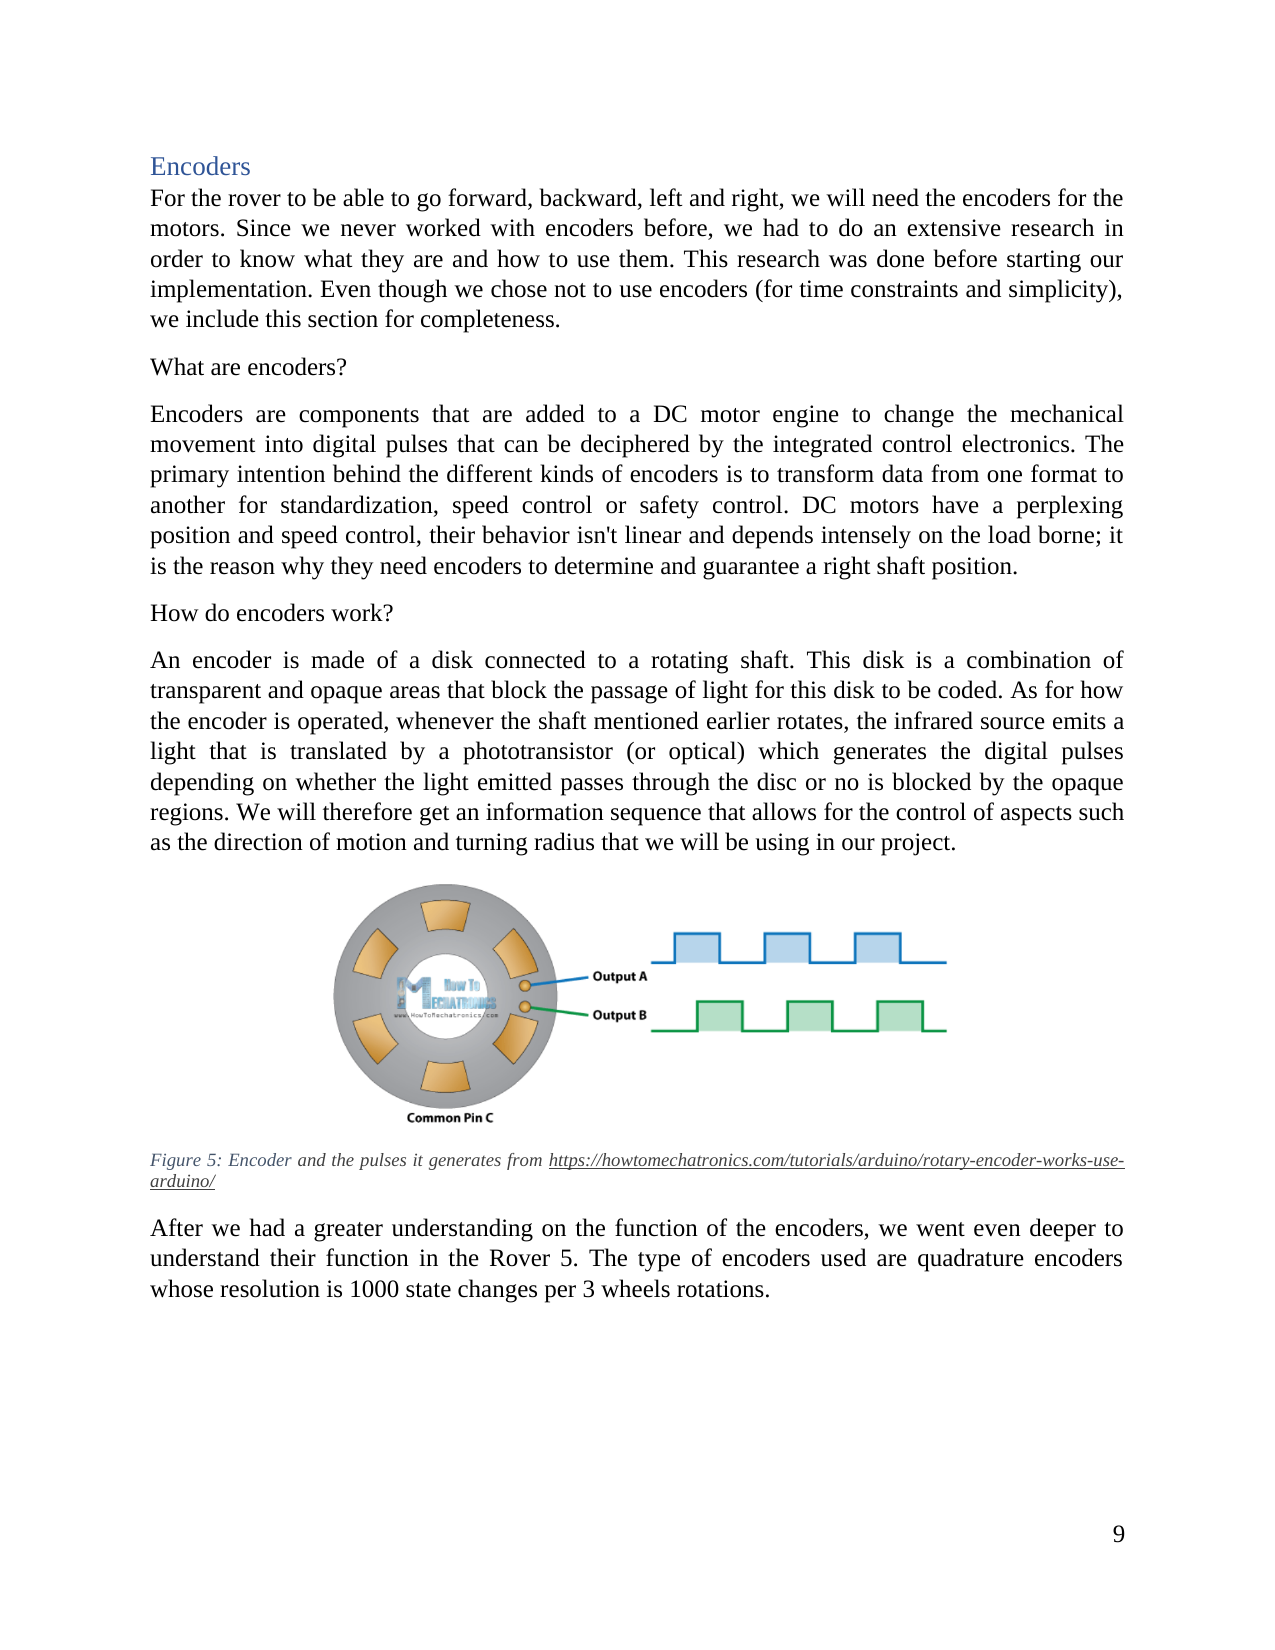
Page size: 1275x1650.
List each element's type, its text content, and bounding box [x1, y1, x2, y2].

text After we had a greater understanding on the function of the encoders, we went even deeper to understand their function in the Rover 5. The type of encoders used are quadrature encoders whose resolution is 1000 state changes per 3 wheels rotations. [150, 1213, 1125, 1302]
text How do encoders work? [150, 598, 1125, 627]
subtitle Encoders [150, 150, 1125, 181]
text What are encoders? [150, 352, 1125, 380]
text An encoder is made of a disk connected to a rotating shaft. This disk is a combination of transparent and opaque areas that block the passage of light for this disk to be coded. As for how the encoder is operated, whenever the shaft mentioned earlier rotates, the infrared source emits a light that is translated by a phototransistor (or optical) which generates the digital pulses depending on whether the light emitted passes through the disc or no is blocked by the opaque regions. We will therefore get an information sequence that allows for the control of aspects such as the direction of motion and turning radius that we will be using in our project. [150, 645, 1125, 856]
text For the rover to be able to go forward, backward, left and right, we will need the encoders for the motors. Since we never worked with encoders before, we had to do an extensive research in order to know what they are and how to use them. This research was done before starting our implementation. Even though we chose not to use encoders (for time constraints and simplicity), we include this section for completeness. [150, 183, 1125, 333]
text Encoders are components that are added to a DC motor engine to change the mechanical movement into digital pulses that can be deciphered by the integrated control electronics. The primary intention behind the different kinds of encoders is to transform data from one format to another for standardization, speed control or safety control. DC motors have a perplexing position and speed control, their behavior isn't linear and depends intensely on the load borne; it is the reason why they need encoders to determine and guarantee a right shaft position. [150, 399, 1125, 579]
picture [321, 874, 954, 1131]
